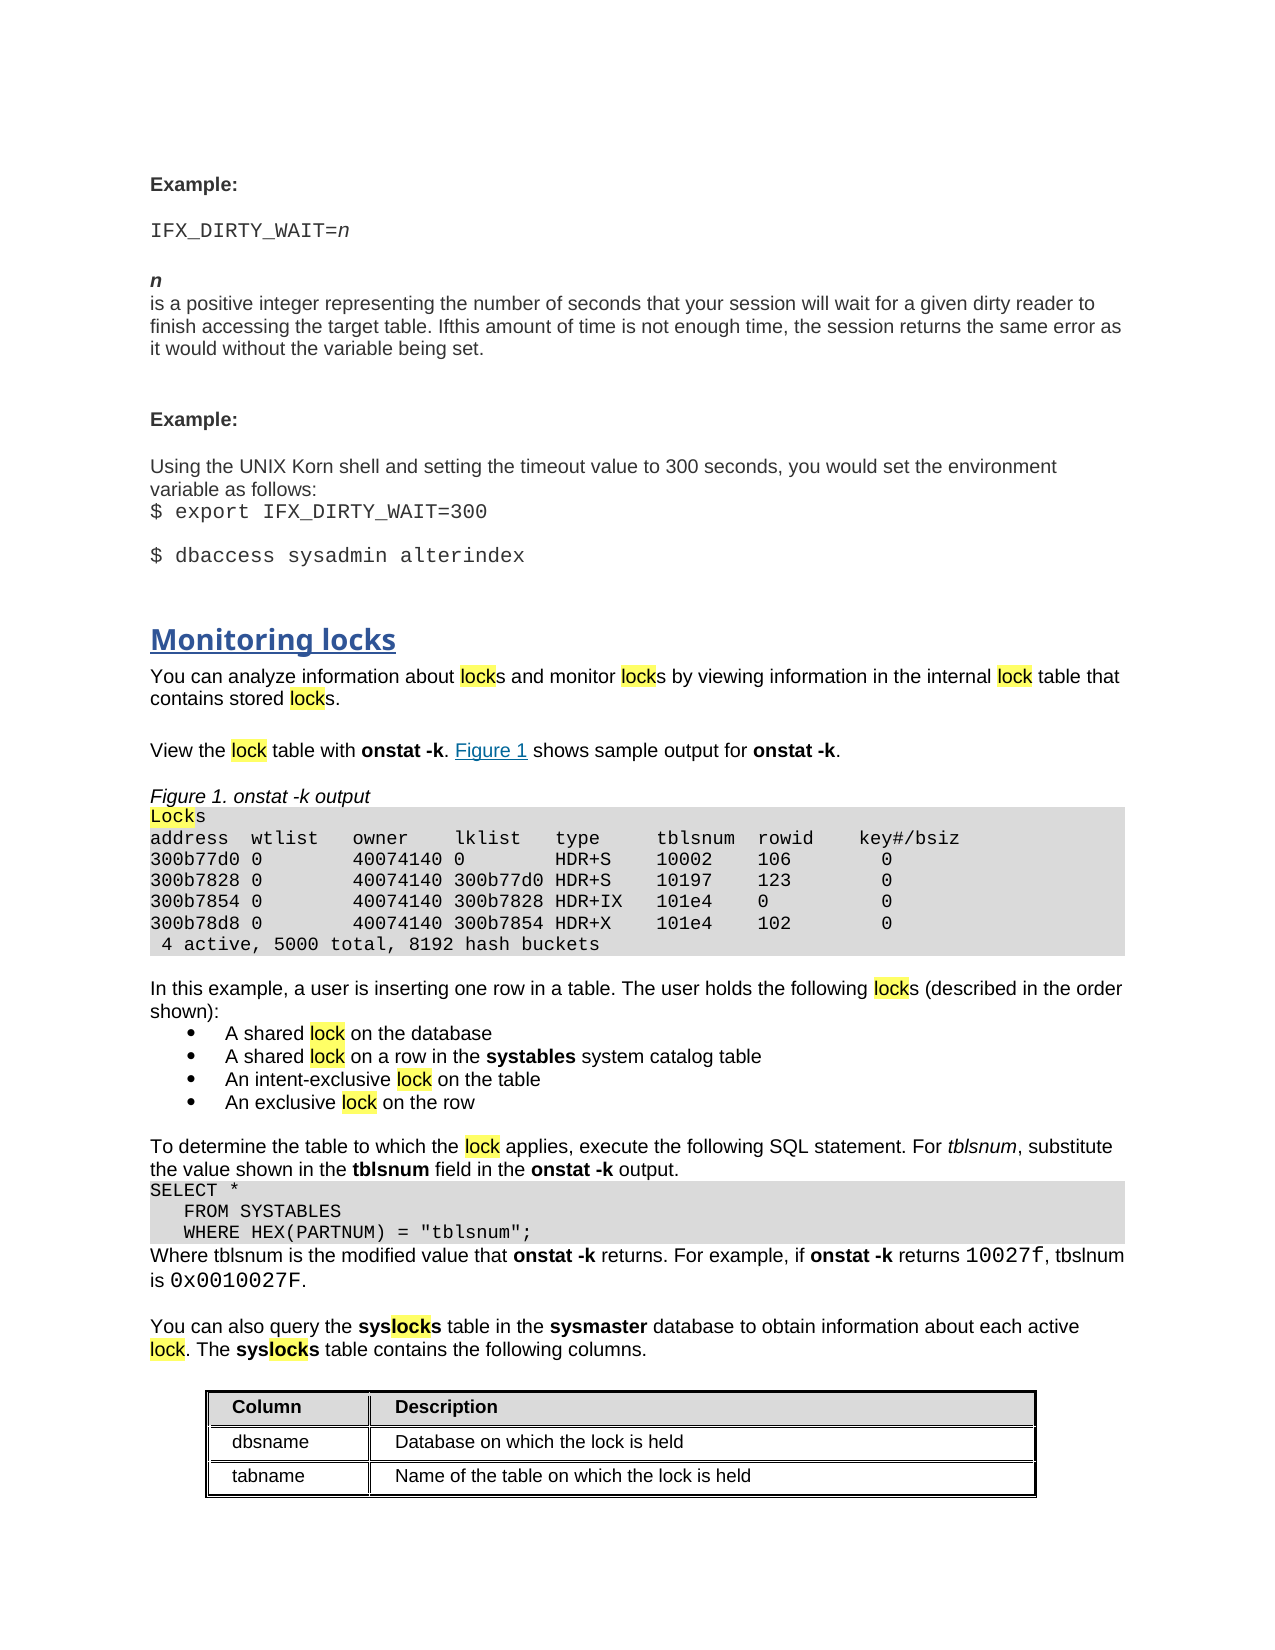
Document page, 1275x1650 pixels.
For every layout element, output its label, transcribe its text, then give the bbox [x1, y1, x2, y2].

text WHERE HEX(PARTNUM) = "tblsnum"; [150, 1223, 1125, 1244]
list An intent-exclusive lock on the table [432, 1068, 1125, 1091]
list A shared lock on the database [187, 1022, 310, 1045]
table_cell Name of the table on which the lock is held [370, 1460, 1035, 1494]
text You can also query the syslocks table in the sysmaster database to obtain information about each active lock. The syslocks table contains the following columns. [150, 1315, 1125, 1361]
text Where tblsnum is the modified value that onstat -k returns. For example, if onstat -k returns 10027f, tbslnum is 0x0010027F. [150, 1244, 1125, 1294]
text $ export IFX_DIRTY_WAIT=300 [150, 501, 1125, 524]
text n [150, 269, 1125, 292]
table_cell Database on which the lock is held [370, 1425, 1036, 1459]
text 300b7828 0 40074140 300b77d0 HDR+S 10197 123 0 [150, 871, 1125, 892]
text 300b77d0 0 40074140 0 HDR+S 10002 106 0 [150, 850, 1125, 871]
list An intent-exclusive lock on the table [187, 1068, 397, 1091]
table_cell tabname [209, 1460, 370, 1494]
text $ dbaccess sysadmin alterindex [150, 545, 1125, 569]
list A shared lock on the database [345, 1022, 1125, 1045]
text is a positive integer representing the number of seconds that your session will wait for a given dirty reader to finish accessing the target table. Ifthis amount of time is not enough time, the session returns the same error as it would without the variable being set. [150, 292, 1125, 360]
text Using the UNIX Korn shell and setting the timeout value to 300 seconds, you would set the environment variable as follows: [150, 455, 1125, 501]
text You can analyze information about locks and monitor locks by viewing information in the internal lock table that contains stored locks. [150, 664, 1125, 710]
table_header Column [209, 1393, 370, 1425]
text address wtlist owner lklist type tblsnum rowid key#/bsiz [150, 828, 1125, 850]
text IFX_DIRTY_WAIT=n [150, 220, 1125, 244]
text 300b78d8 0 40074140 300b7854 HDR+X 101e4 102 0 [150, 913, 1125, 935]
text Example: [150, 408, 1125, 430]
text SELECT * [150, 1181, 1125, 1202]
text FROM SYSTABLES [150, 1202, 1125, 1223]
text 4 active, 5000 total, 8192 hash buckets [150, 935, 1125, 956]
list A shared lock on a row in the systables system catalog table [345, 1045, 1125, 1068]
table_header Description [370, 1393, 1034, 1425]
text Locks [195, 807, 1125, 828]
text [150, 150, 1125, 195]
text To determine the table to which the lock applies, execute the following SQL statement. For tblsnum, substitute the value shown in the tblsnum field in the onstat -k output. [150, 1135, 1125, 1181]
table_cell dbsname [207, 1425, 370, 1459]
text View the lock table with onstat -k. Figure 1 shows sample output for onstat -k. [267, 739, 1125, 762]
list An exclusive lock on the row [377, 1091, 1125, 1114]
text 300b7854 0 40074140 300b7828 HDR+IX 101e4 0 0 [150, 892, 1125, 913]
text Figure 1. onstat -k output [150, 784, 1125, 807]
text In this example, a user is inserting one row in a table. The user holds the following locks (described in the order shown): [150, 977, 1125, 1022]
list An exclusive lock on the row [187, 1091, 342, 1114]
subtitle Monitoring locks [150, 619, 1125, 658]
